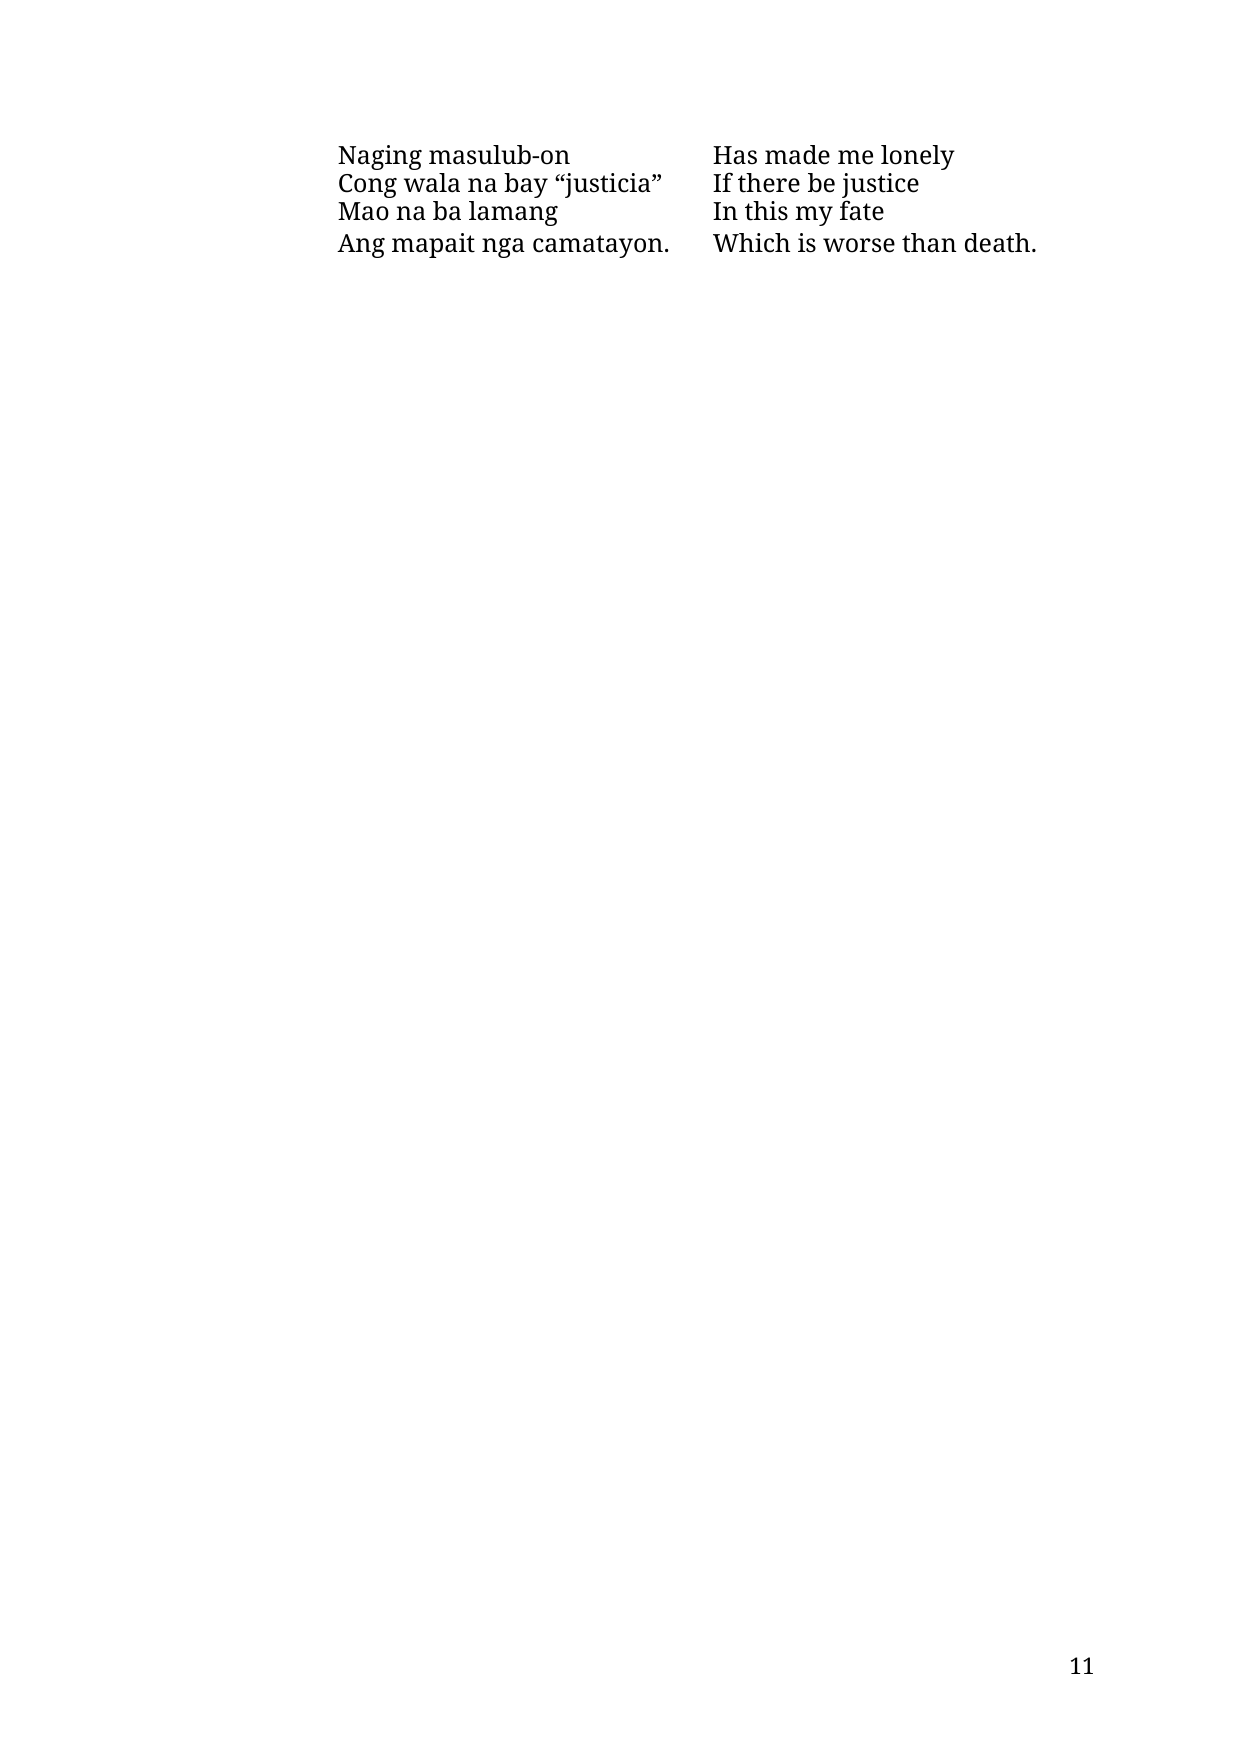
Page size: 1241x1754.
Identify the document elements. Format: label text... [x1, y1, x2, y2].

text Naging masulub-on Has made me lonely [338, 142, 1103, 170]
text Cong wala na bay “justicia” If there be justice [338, 170, 1103, 198]
text Ang mapait nga camatayon. Which is worse than death. [338, 226, 1103, 260]
text Mao na ba lamang In this my fate [338, 198, 1103, 226]
